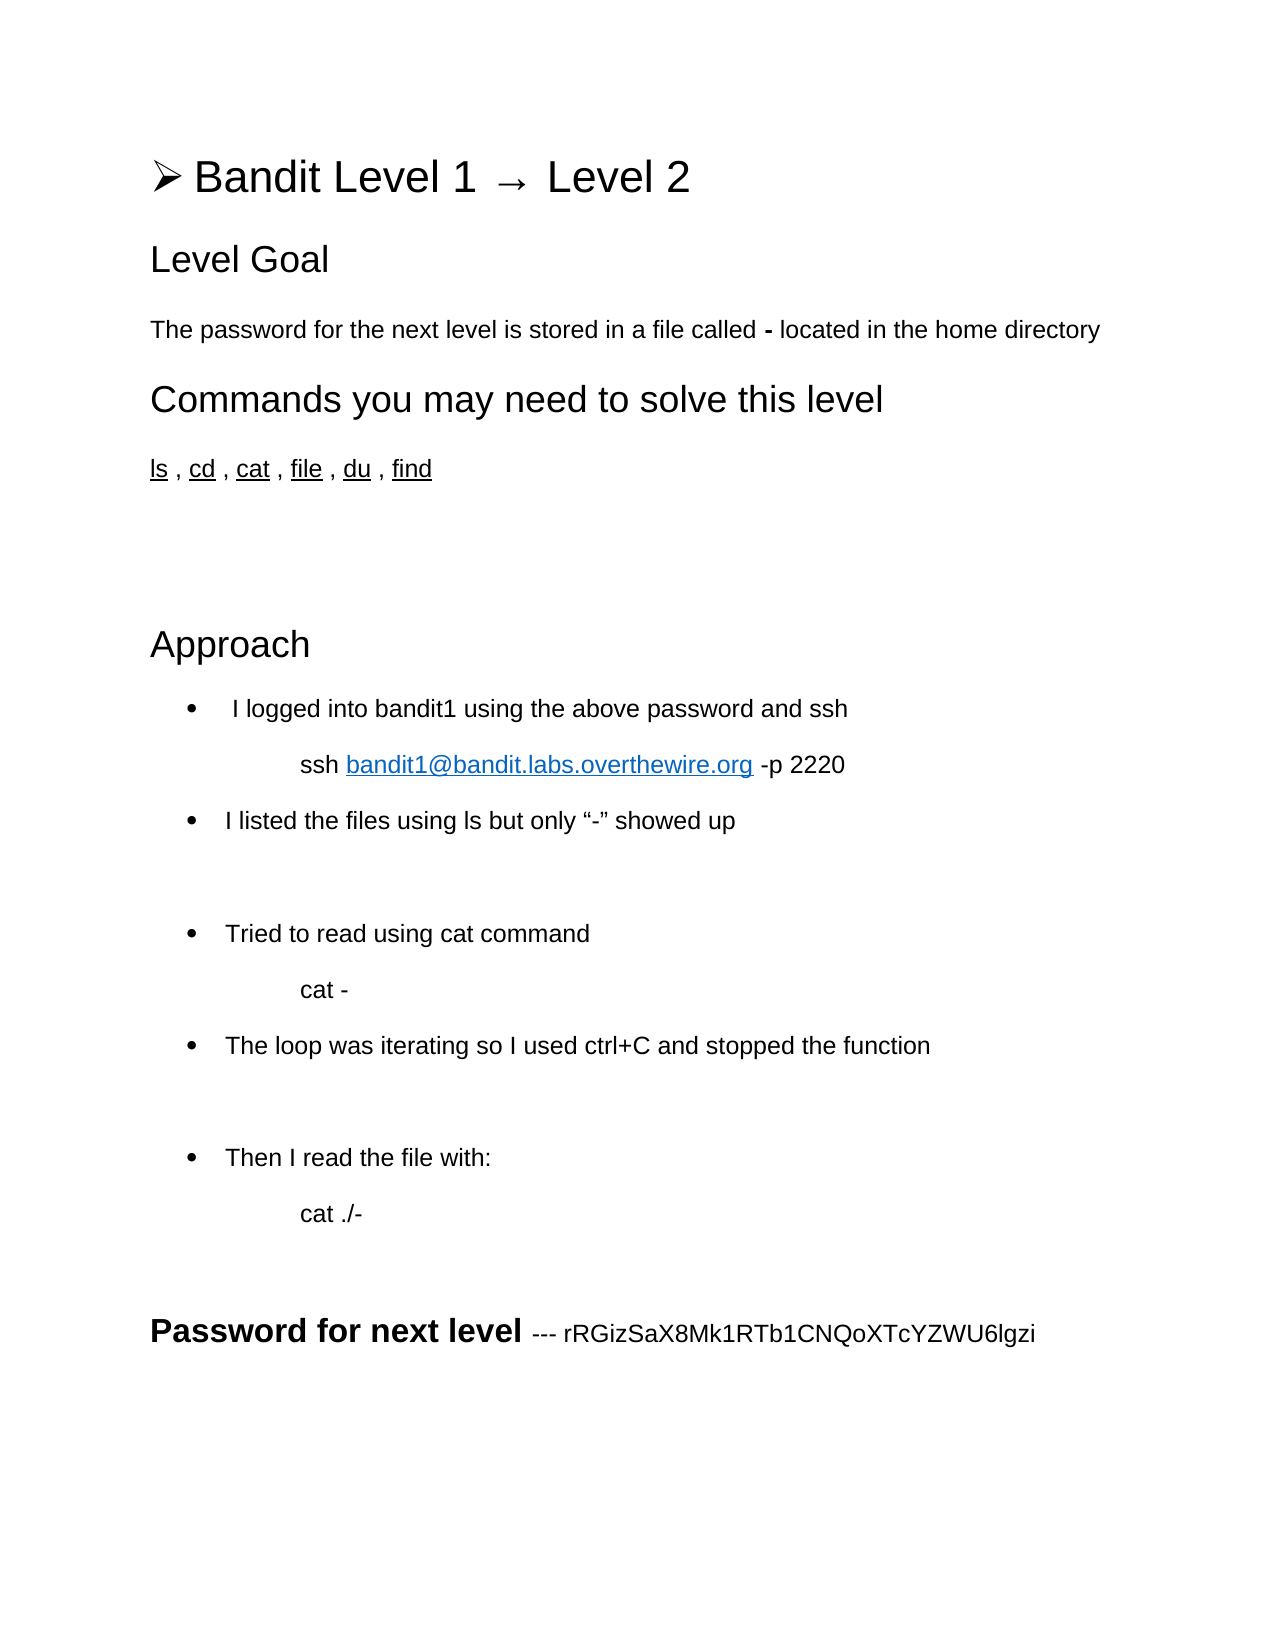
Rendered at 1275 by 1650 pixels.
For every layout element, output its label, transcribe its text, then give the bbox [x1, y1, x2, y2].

text cat ./- [225, 1199, 1125, 1228]
list Tried to read using cat command [187, 918, 1125, 947]
list I listed the files using ls but only “-” showed up [187, 806, 1125, 835]
text cat - [225, 975, 1125, 1003]
subtitle Commands you may need to solve this level [150, 377, 1125, 420]
text ssh bandit1@bandit.labs.overthewire.org -p 2220 [225, 750, 1125, 779]
list The loop was iterating so I used ctrl+C and stopped the function [187, 1031, 1125, 1059]
subtitle Level Goal [150, 237, 1125, 280]
subtitle Bandit Level 1 → Level 2 [150, 150, 1125, 202]
text The password for the next level is stored in a file called - located in the home directory [150, 314, 1125, 343]
list Then I read the file with: [187, 1143, 1125, 1172]
list I logged into bandit1 using the above password and ssh [187, 694, 1125, 723]
text ls , cd , cat , file , du , find [150, 454, 1125, 483]
text Approach [150, 623, 1125, 666]
text Password for next level --- rRGizSaX8Mk1RTb1CNQoXTcYZWU6lgzi [150, 1311, 1125, 1349]
